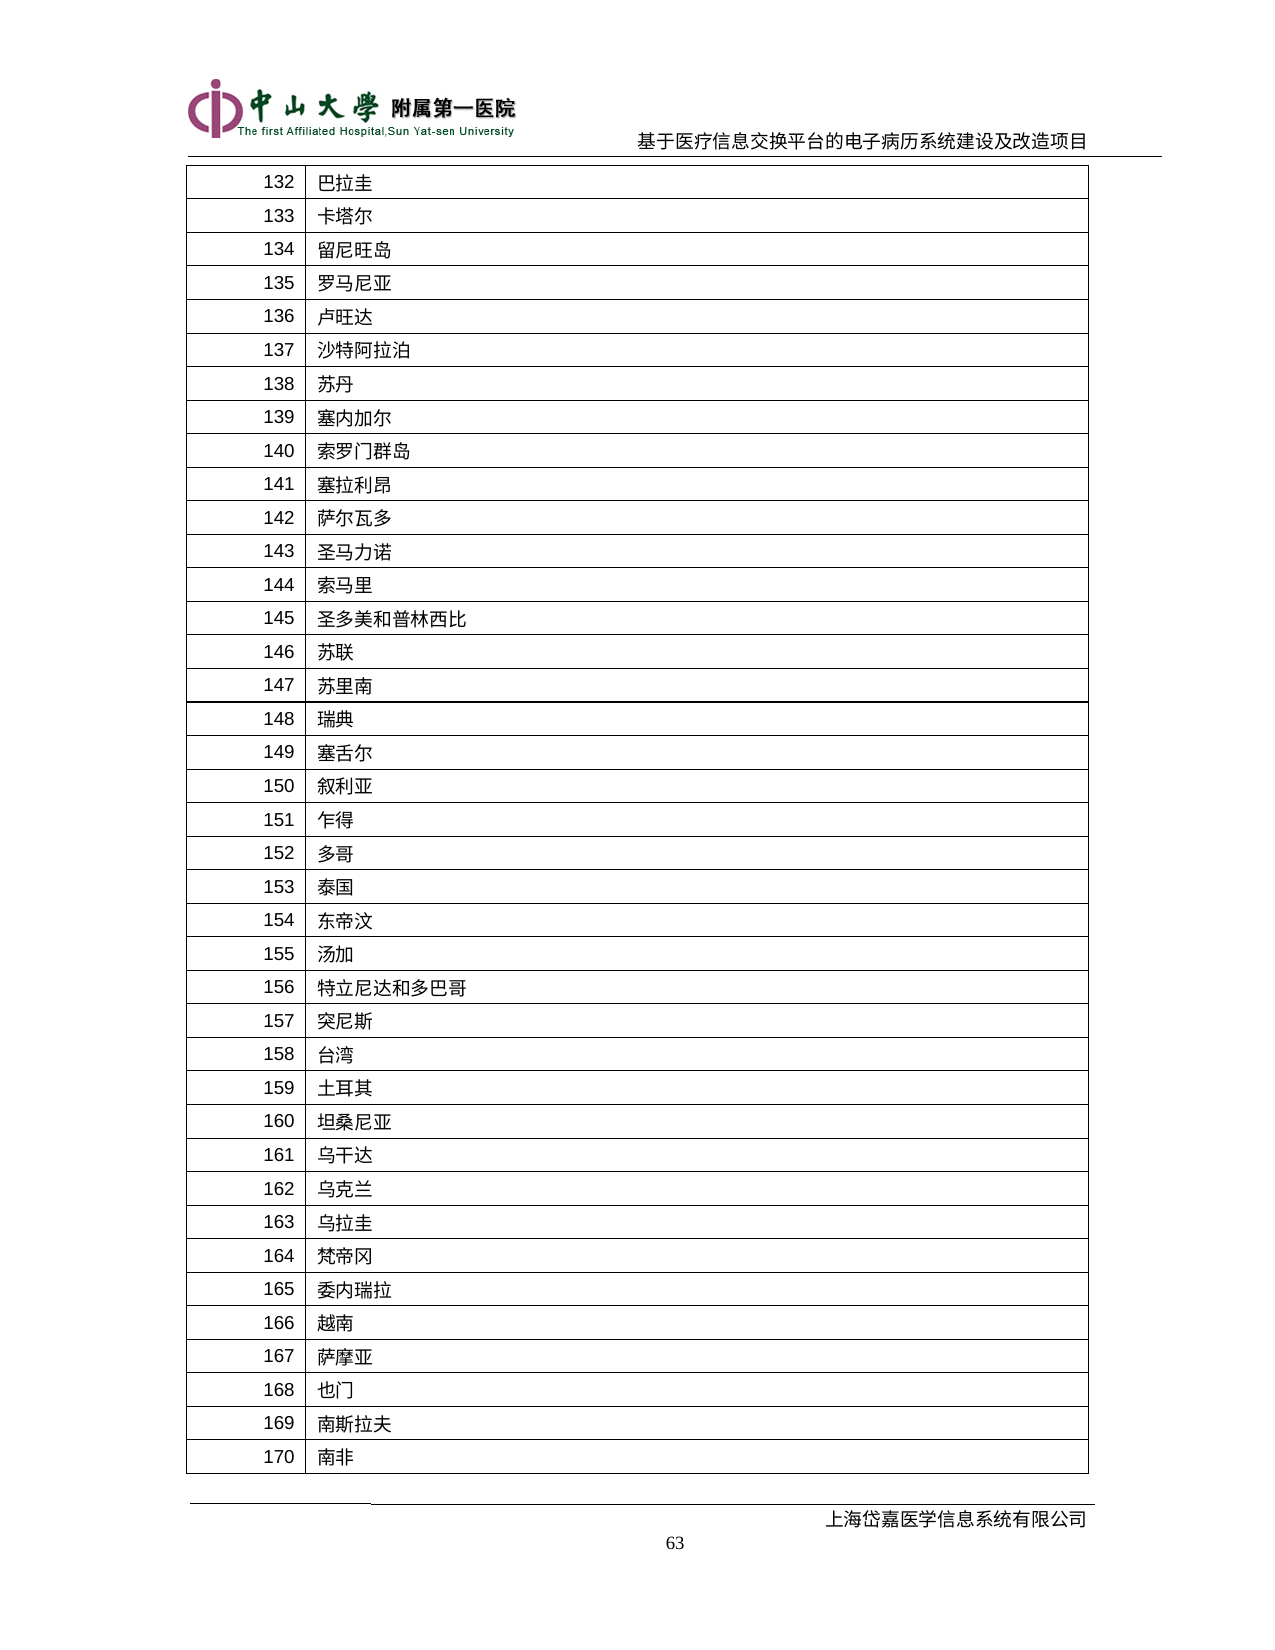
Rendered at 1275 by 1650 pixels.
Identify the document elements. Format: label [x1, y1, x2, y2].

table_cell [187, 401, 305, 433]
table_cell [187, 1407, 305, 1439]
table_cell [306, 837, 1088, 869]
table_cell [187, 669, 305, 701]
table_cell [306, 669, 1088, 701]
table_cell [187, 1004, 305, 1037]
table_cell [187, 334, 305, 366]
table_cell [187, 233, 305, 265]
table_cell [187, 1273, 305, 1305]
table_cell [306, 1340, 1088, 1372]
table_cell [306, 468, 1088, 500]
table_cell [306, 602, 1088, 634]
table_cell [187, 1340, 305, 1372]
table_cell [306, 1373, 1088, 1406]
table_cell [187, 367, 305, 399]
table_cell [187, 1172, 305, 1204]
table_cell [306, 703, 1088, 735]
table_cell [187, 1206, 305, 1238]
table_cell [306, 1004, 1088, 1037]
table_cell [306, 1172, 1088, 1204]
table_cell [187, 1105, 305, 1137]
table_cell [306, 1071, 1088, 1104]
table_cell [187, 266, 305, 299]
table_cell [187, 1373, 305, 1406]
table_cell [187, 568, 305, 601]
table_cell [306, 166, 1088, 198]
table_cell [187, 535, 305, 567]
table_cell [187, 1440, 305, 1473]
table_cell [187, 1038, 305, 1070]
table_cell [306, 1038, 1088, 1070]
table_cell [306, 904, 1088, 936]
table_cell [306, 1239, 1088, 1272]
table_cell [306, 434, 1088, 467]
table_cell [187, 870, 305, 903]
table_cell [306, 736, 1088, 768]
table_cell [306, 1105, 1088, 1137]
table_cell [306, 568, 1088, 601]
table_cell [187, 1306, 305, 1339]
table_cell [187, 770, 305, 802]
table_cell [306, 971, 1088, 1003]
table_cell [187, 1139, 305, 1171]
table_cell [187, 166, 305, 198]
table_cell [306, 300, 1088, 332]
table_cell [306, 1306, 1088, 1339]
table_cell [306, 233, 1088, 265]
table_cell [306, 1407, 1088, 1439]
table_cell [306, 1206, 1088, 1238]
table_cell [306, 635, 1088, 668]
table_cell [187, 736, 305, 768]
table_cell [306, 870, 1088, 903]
picture [187, 75, 518, 149]
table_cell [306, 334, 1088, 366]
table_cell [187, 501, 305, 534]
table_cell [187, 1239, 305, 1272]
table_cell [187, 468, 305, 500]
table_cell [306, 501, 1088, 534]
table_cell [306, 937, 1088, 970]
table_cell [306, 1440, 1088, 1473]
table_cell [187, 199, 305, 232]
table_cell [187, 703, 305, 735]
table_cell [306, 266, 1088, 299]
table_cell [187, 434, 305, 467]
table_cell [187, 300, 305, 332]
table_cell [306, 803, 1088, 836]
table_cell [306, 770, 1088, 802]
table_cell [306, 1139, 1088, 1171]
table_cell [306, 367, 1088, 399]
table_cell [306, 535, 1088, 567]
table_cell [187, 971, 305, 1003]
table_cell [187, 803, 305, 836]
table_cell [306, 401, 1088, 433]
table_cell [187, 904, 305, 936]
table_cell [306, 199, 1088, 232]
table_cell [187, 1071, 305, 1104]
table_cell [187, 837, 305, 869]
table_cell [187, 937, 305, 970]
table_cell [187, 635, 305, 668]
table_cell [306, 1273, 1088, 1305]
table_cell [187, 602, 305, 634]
